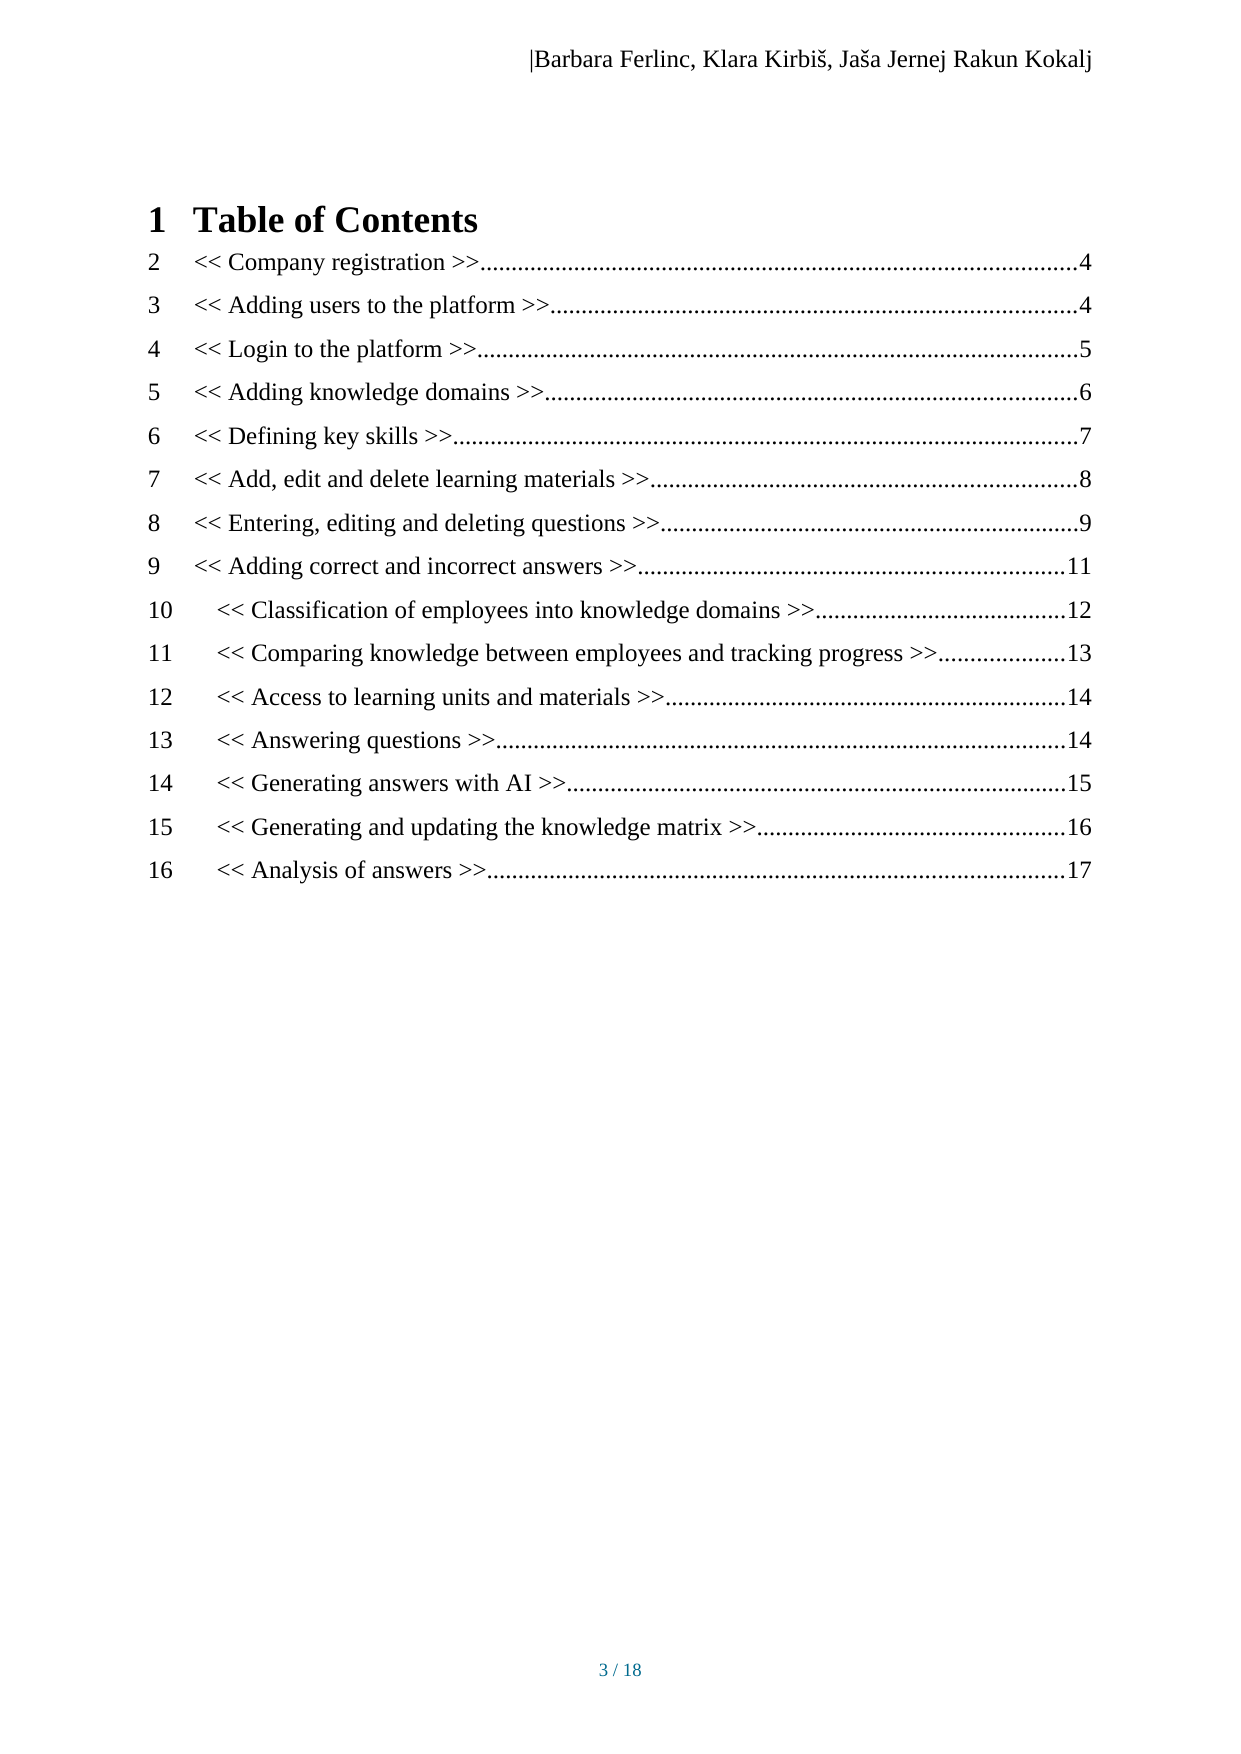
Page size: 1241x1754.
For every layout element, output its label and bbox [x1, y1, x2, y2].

picture [612, 1664, 617, 1676]
